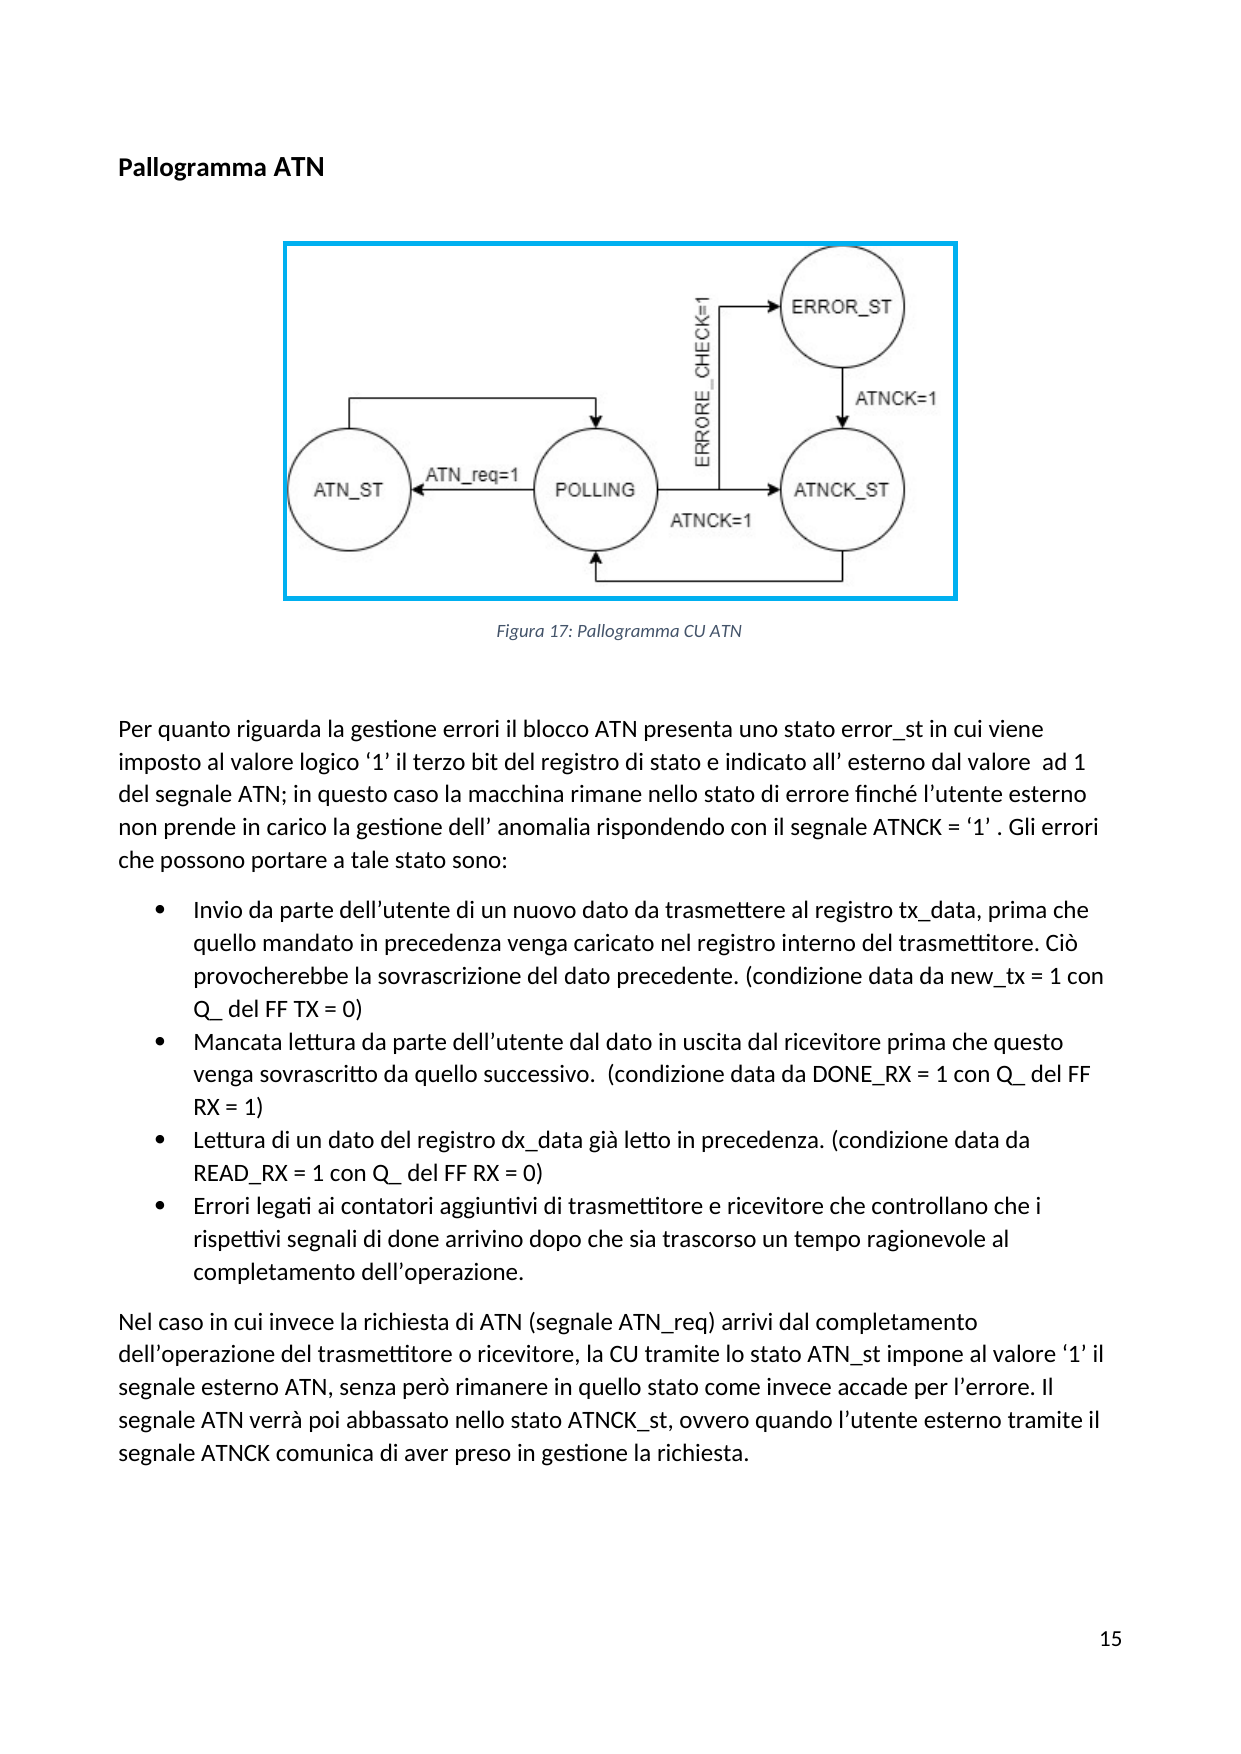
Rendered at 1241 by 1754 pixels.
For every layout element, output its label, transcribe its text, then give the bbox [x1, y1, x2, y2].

text Figura 17: Pallogramma CU ATN [118, 619, 1122, 642]
list Mancata lettura da parte dell’utente dal dato in uscita dal ricevitore prima che questo venga sovrascritto da quello successivo. (condizione data da DONE_RX = 1 con Q_ del FF RX = 1) [156, 1026, 1122, 1122]
list Invio da parte dell’utente di un nuovo dato da trasmettere al registro tx_data, prima che quello mandato in precedenza venga caricato nel registro interno del trasmettitore. Ciò provocherebbe la sovrascrizione del dato precedente. (condizione data da new_tx = 1 con Q_ del FF TX = 0) [156, 894, 1122, 1023]
text Nel caso in cui invece la richiesta di ATN (segnale ATN_req) arrivi dal completamento dell’operazione del trasmettitore o ricevitore, la CU tramite lo stato ATN_st impone al valore ‘1’ il segnale esterno ATN, senza però rimanere in quello stato come invece accade per l’errore. Il segnale ATN verrà poi abbassato nello stato ATNCK_st, ovvero quando l’utente esterno tramite il segnale ATNCK comunica di aver preso in gestione la richiesta. [118, 1306, 1122, 1468]
subtitle Pallogramma ATN [118, 148, 1122, 183]
list Errori legati ai contatori aggiuntivi di trasmettitore e ricevitore che controllano che i rispettivi segnali di done arrivino dopo che sia trascorso un tempo ragionevole al completamento dell’operazione. [156, 1190, 1122, 1287]
picture [288, 247, 952, 595]
text Per quanto riguarda la gestione errori il blocco ATN presenta uno stato error_st in cui viene imposto al valore logico ‘1’ il terzo bit del registro di stato e indicato all’ esterno dal valore ad 1 del segnale ATN; in questo caso la macchina rimane nello stato di errore finché l’utente esterno non prende in carico la gestione dell’ anomalia rispondendo con il segnale ATNCK = ‘1’ . Gli errori che possono portare a tale stato sono: [118, 713, 1122, 875]
list Lettura di un dato del registro dx_data già letto in precedenza. (condizione data da READ_RX = 1 con Q_ del FF RX = 0) [156, 1124, 1122, 1188]
